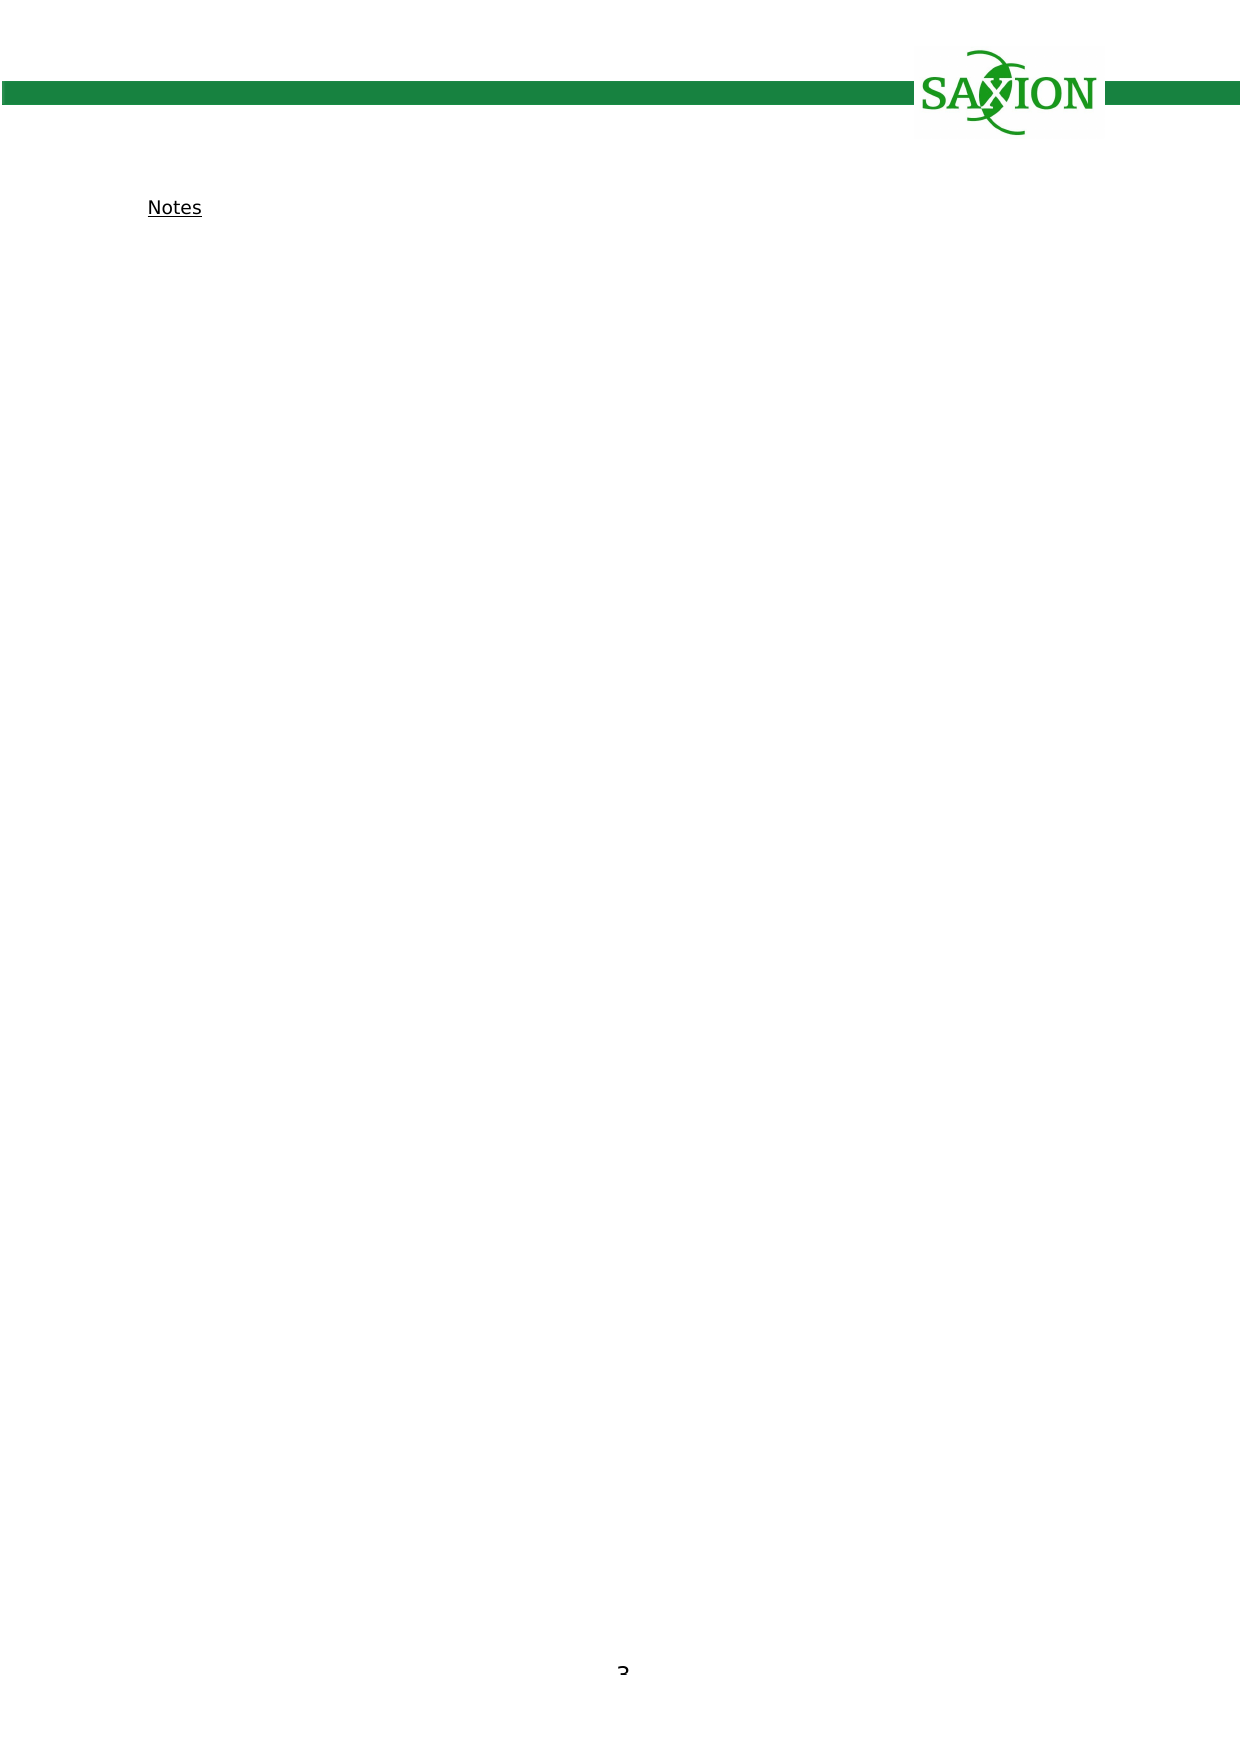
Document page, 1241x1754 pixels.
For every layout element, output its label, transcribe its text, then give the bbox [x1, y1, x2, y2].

picture [2, 46, 1240, 139]
text Notes [147, 197, 1240, 219]
